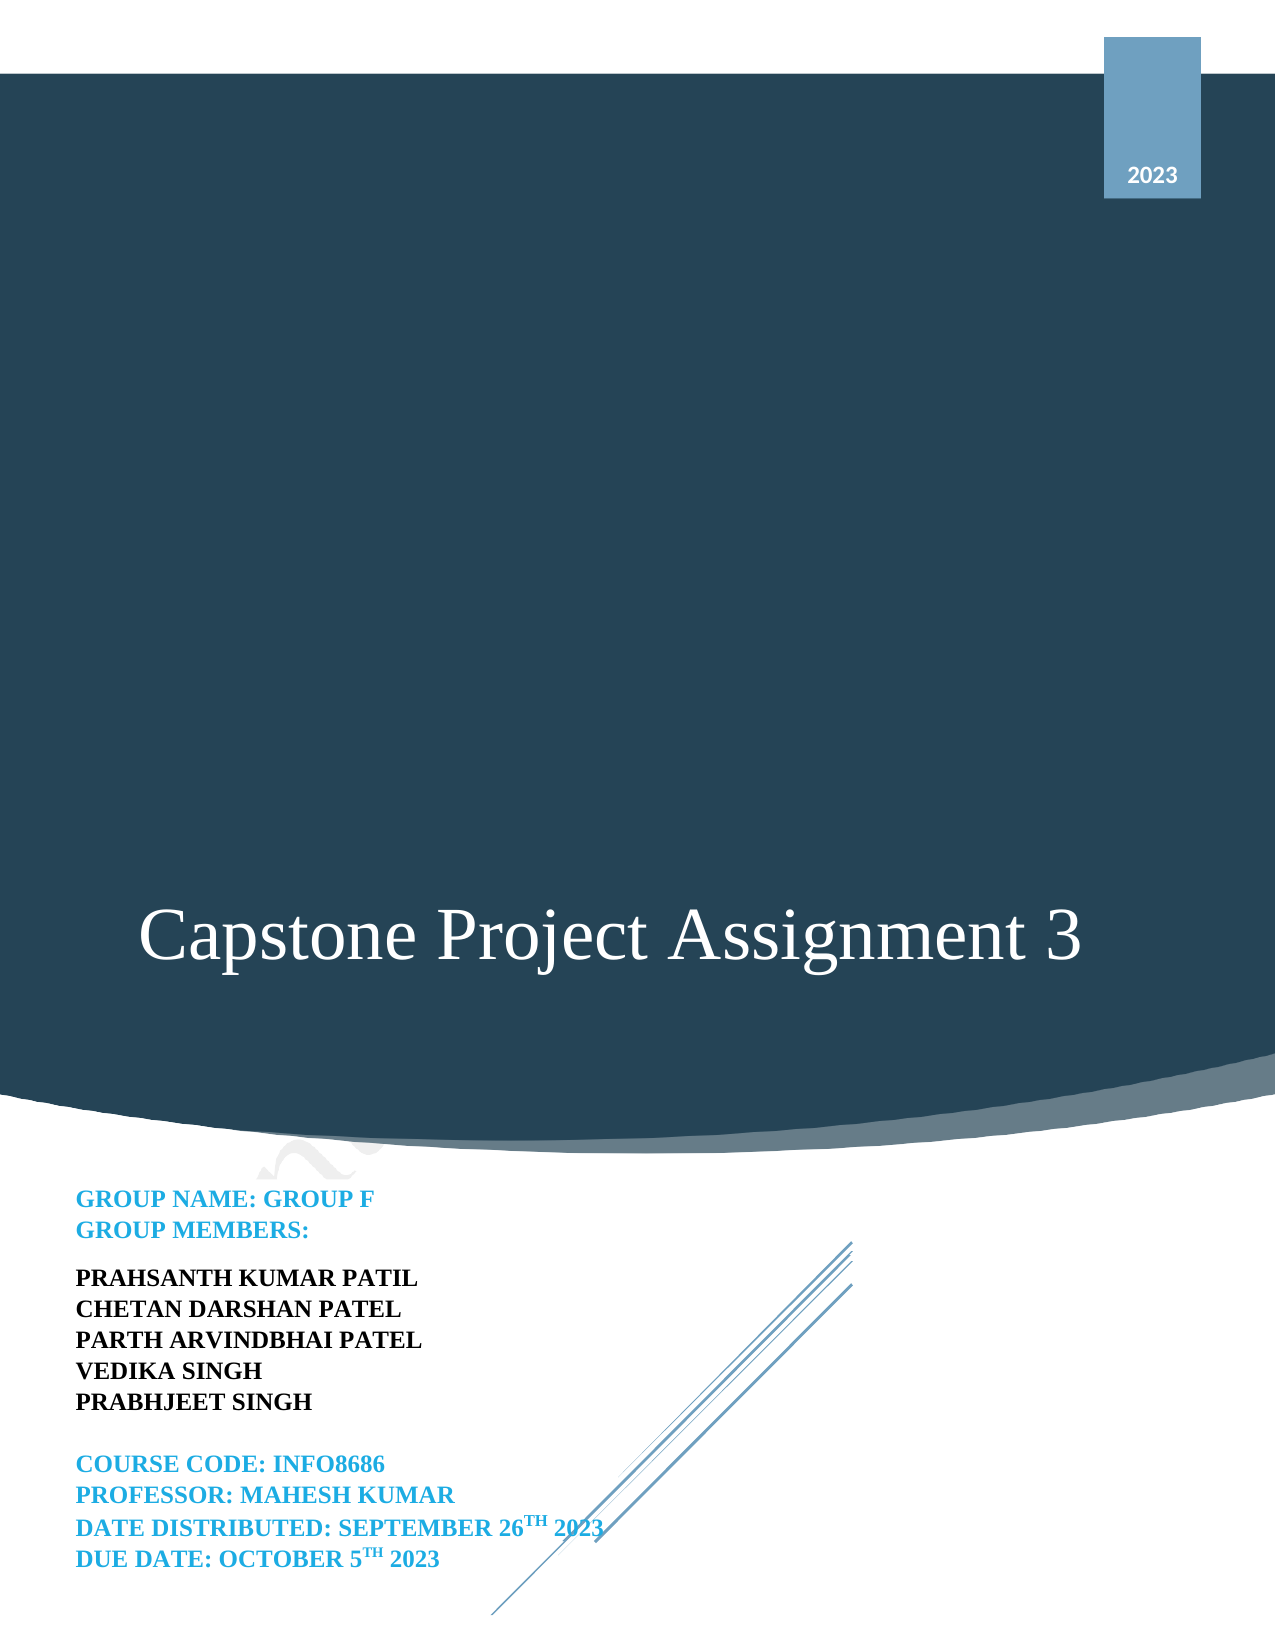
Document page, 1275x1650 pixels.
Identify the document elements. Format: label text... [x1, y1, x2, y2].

picture [0, 37, 1275, 1365]
text 2023 [64, 160, 1178, 190]
text GROUP NAME: GROUP F [75, 1184, 1189, 1213]
text COURSE CODE: INFO8686 PROFESSOR: MAHESH KUMAR [75, 1449, 541, 1509]
text GROUP MEMBERS: [75, 1215, 1189, 1244]
text PRAHSANTH KUMAR PATIL CHETAN DARSHAN PATEL PARTH ARVINDBHAI PATEL VEDIKA SINGH [75, 1263, 425, 1385]
text DATE DISTRIBUTED: SEPTEMBER 26TH 2023 DUE DATE: OCTOBER 5TH 2023 [75, 1511, 605, 1573]
title Capstone Project Assignment 3 [138, 890, 1189, 976]
text PRABHJEET SINGH [75, 1387, 1189, 1416]
